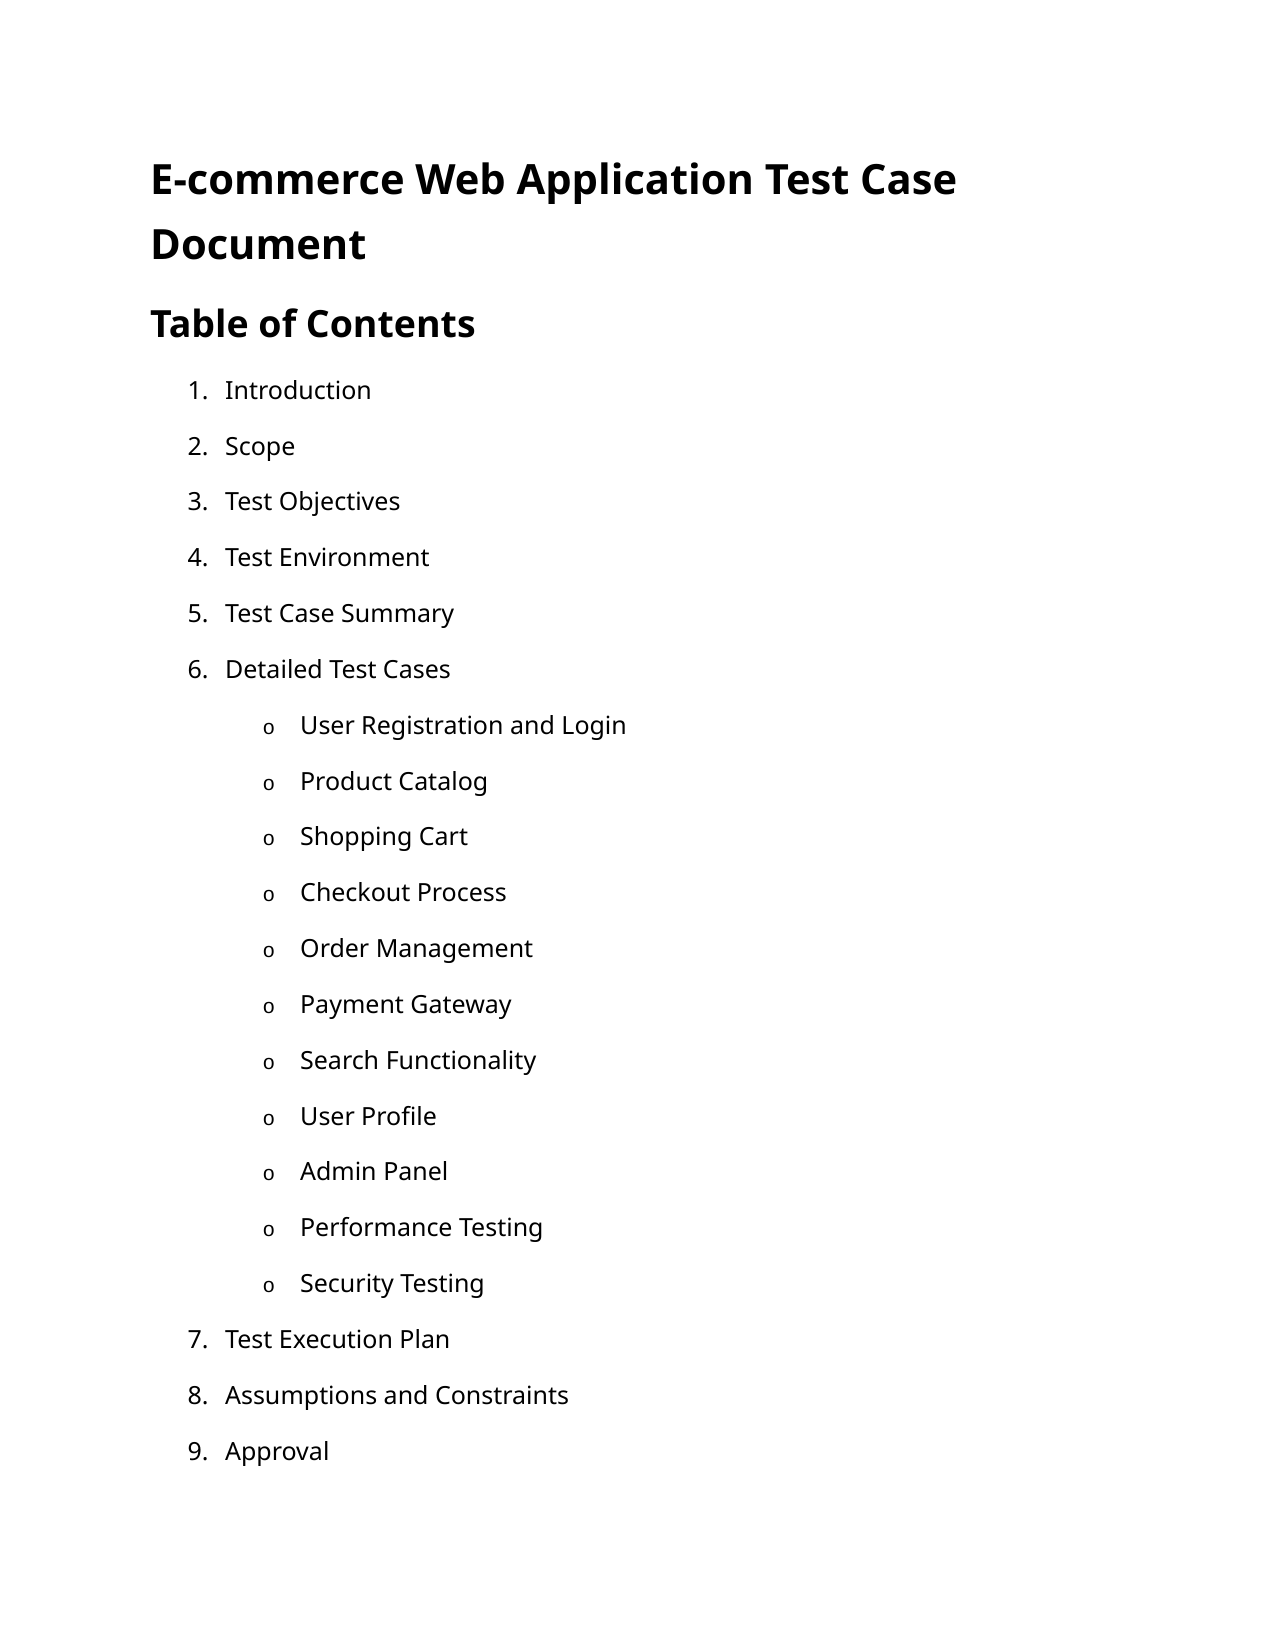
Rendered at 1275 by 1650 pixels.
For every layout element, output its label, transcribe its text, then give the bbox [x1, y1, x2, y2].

list Payment Gateway [262, 987, 1125, 1021]
list Introduction [187, 372, 1125, 406]
list Test Case Summary [187, 596, 1125, 630]
list Order Management [262, 931, 1125, 965]
text E-commerce Web Application Test Case Document [150, 150, 1125, 272]
list Test Objectives [187, 484, 1125, 518]
list Detailed Test Cases [187, 652, 1125, 686]
list User Profile [262, 1098, 1125, 1132]
list Test Execution Plan [187, 1322, 1125, 1356]
list Shopping Cart [262, 819, 1125, 853]
list Search Functionality [262, 1042, 1125, 1076]
list Checkout Process [262, 875, 1125, 909]
list Test Environment [187, 540, 1125, 574]
list User Registration and Login [262, 707, 1125, 741]
list Performance Testing [262, 1210, 1125, 1244]
list Scope [187, 428, 1125, 462]
list Security Testing [262, 1266, 1125, 1300]
list Product Catalog [262, 763, 1125, 797]
text Table of Contents [150, 297, 1125, 348]
list Admin Panel [262, 1154, 1125, 1188]
list Assumptions and Constraints [187, 1377, 1125, 1411]
list Approval [187, 1433, 1125, 1467]
